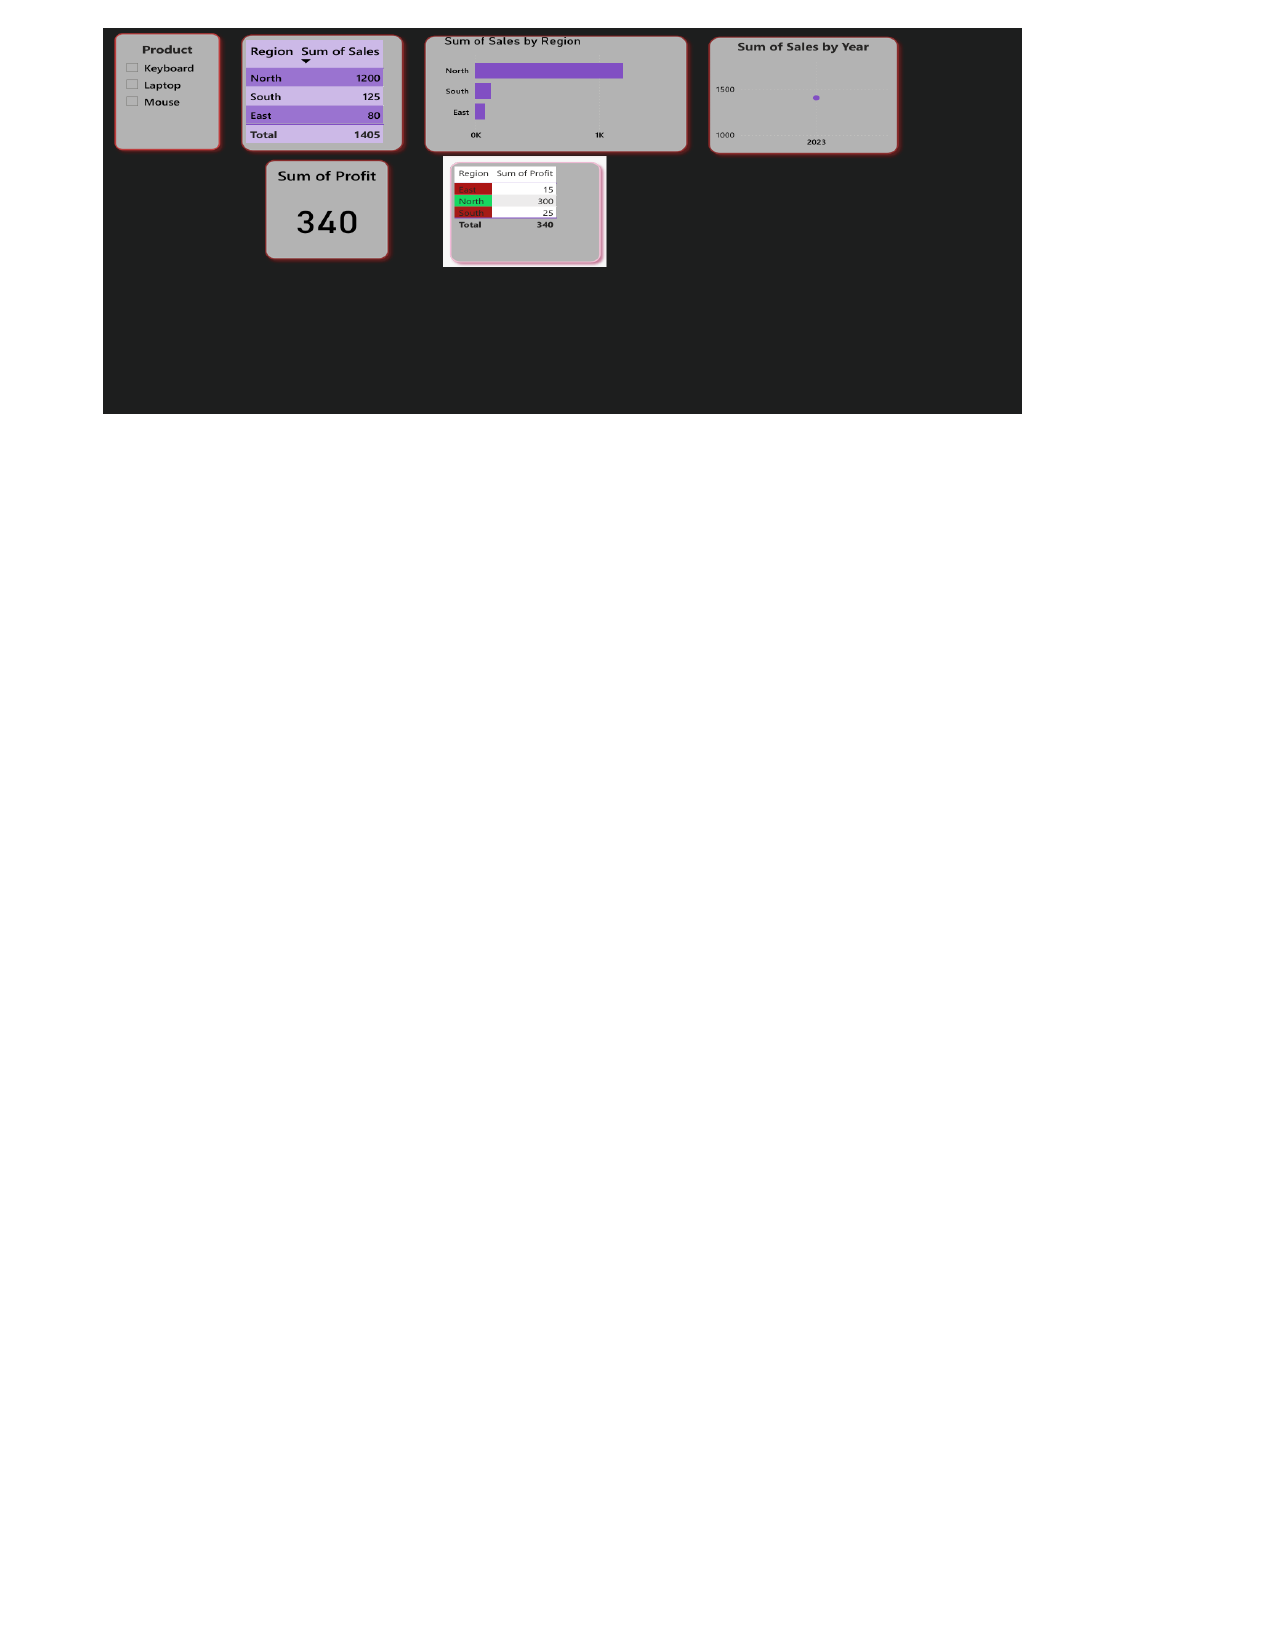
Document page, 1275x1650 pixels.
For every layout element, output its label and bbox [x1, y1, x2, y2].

picture [103, 28, 1022, 414]
